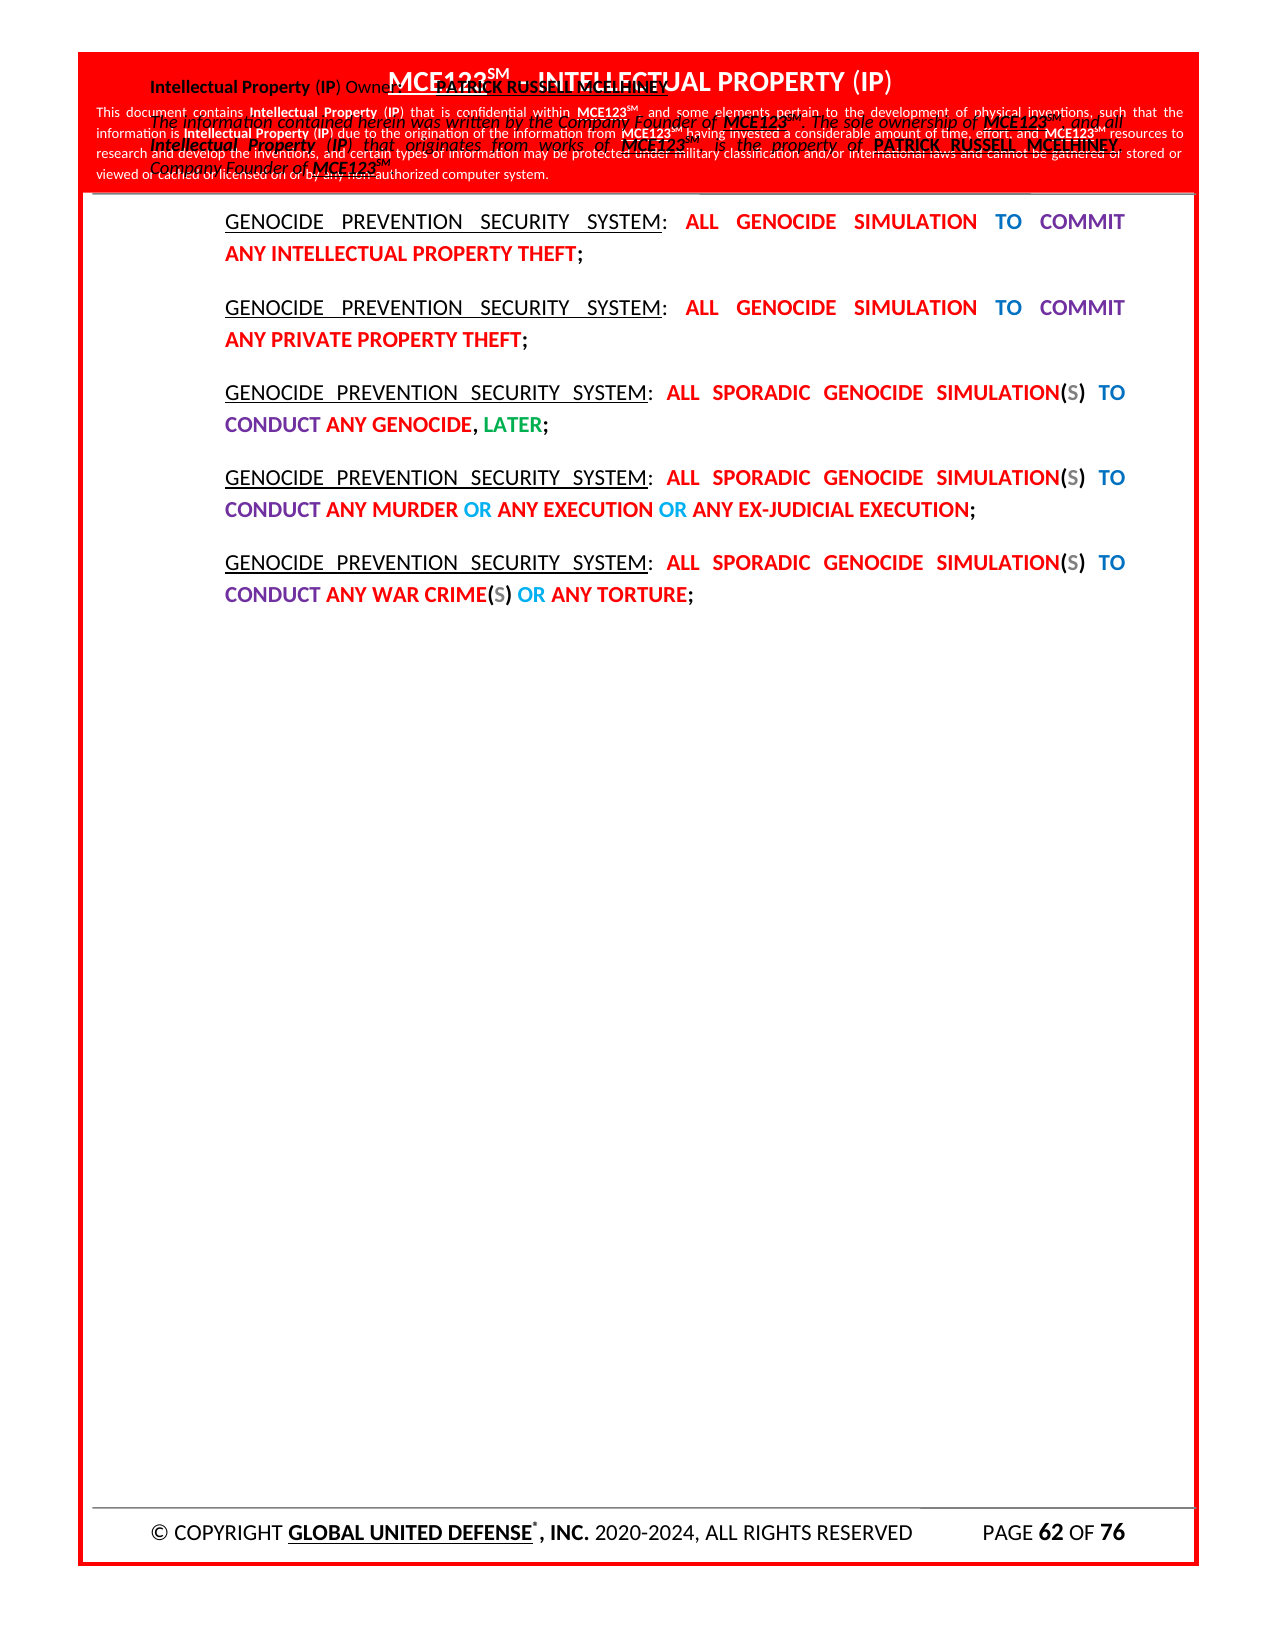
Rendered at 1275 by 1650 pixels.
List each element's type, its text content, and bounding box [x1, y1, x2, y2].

text GENOCIDE PREVENTION SECURITY SYSTEM: ALL GENOCIDE SIMULATION TO COMMIT ANY PRIVATE PROPERTY THEFT; [225, 293, 1125, 353]
text GENOCIDE PREVENTION SECURITY SYSTEM: ALL SPORADIC GENOCIDE SIMULATION(S) TO CONDUCT ANY WAR CRIME(S) OR ANY TORTURE; [225, 548, 1125, 608]
text GENOCIDE PREVENTION SECURITY SYSTEM: ALL SPORADIC GENOCIDE SIMULATION(S) TO CONDUCT ANY MURDER OR ANY EXECUTION OR ANY EX-JUDICIAL EXECUTION; [225, 463, 1125, 523]
text GENOCIDE PREVENTION SECURITY SYSTEM: ALL GENOCIDE SIMULATION TO COMMIT ANY INTELLECTUAL PROPERTY THEFT; [225, 207, 1125, 268]
text GENOCIDE PREVENTION SECURITY SYSTEM: ALL SPORADIC GENOCIDE SIMULATION(S) TO CONDUCT ANY GENOCIDE, LATER; [225, 378, 1125, 438]
